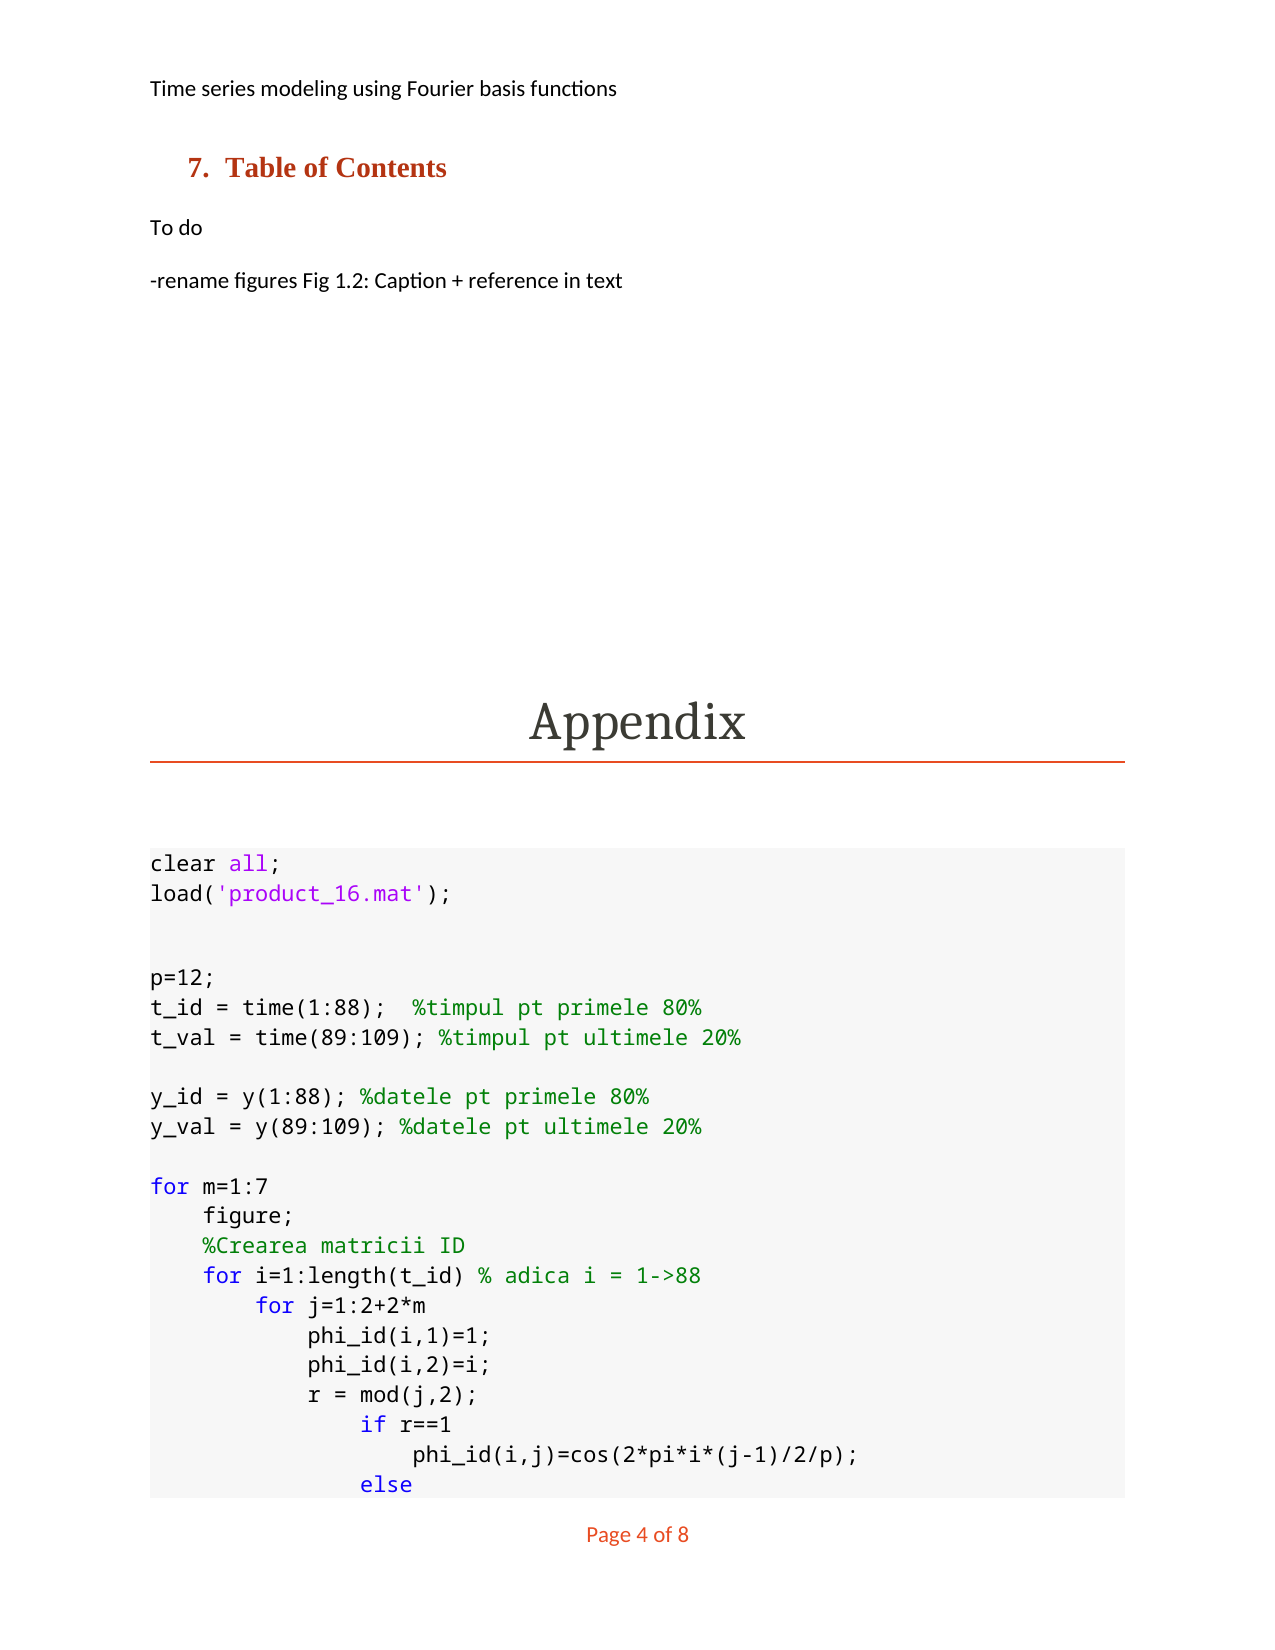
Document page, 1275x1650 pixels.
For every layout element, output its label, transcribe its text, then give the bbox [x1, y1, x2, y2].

text To do [150, 213, 1125, 242]
text figure; [150, 1200, 1125, 1230]
text phi_id(i,1)=1; [150, 1319, 1125, 1349]
text -rename figures Fig 1.2: Caption + reference in text [150, 267, 1125, 294]
text phi_id(i,j)=cos(2*pi*i*(j-1)/2/p); [150, 1439, 1125, 1468]
text for m=1:7 [150, 1171, 1125, 1200]
text else [150, 1468, 1125, 1498]
text if r==1 [150, 1409, 1125, 1439]
text for j=1:2+2*m [150, 1290, 1125, 1319]
text t_val = time(89:109); %timpul pt ultimele 20% [150, 1022, 1125, 1051]
text p=12; [150, 962, 1125, 992]
text t_id = time(1:88); %timpul pt primele 80% [150, 992, 1125, 1022]
subtitle Table of Contents [187, 150, 1125, 183]
text y_id = y(1:88); %datele pt primele 80% [150, 1081, 1125, 1111]
title Appendix [150, 691, 1125, 761]
text phi_id(i,2)=i; [150, 1349, 1125, 1379]
text y_val = y(89:109); %datele pt ultimele 20% [150, 1111, 1125, 1141]
text r = mod(j,2); [150, 1379, 1125, 1409]
text clear all; [150, 848, 1125, 877]
text load('product_16.mat'); [150, 877, 1125, 907]
text %Crearea matricii ID [150, 1230, 1125, 1260]
text for i=1:length(t_id) % adica i = 1->88 [150, 1260, 1125, 1290]
